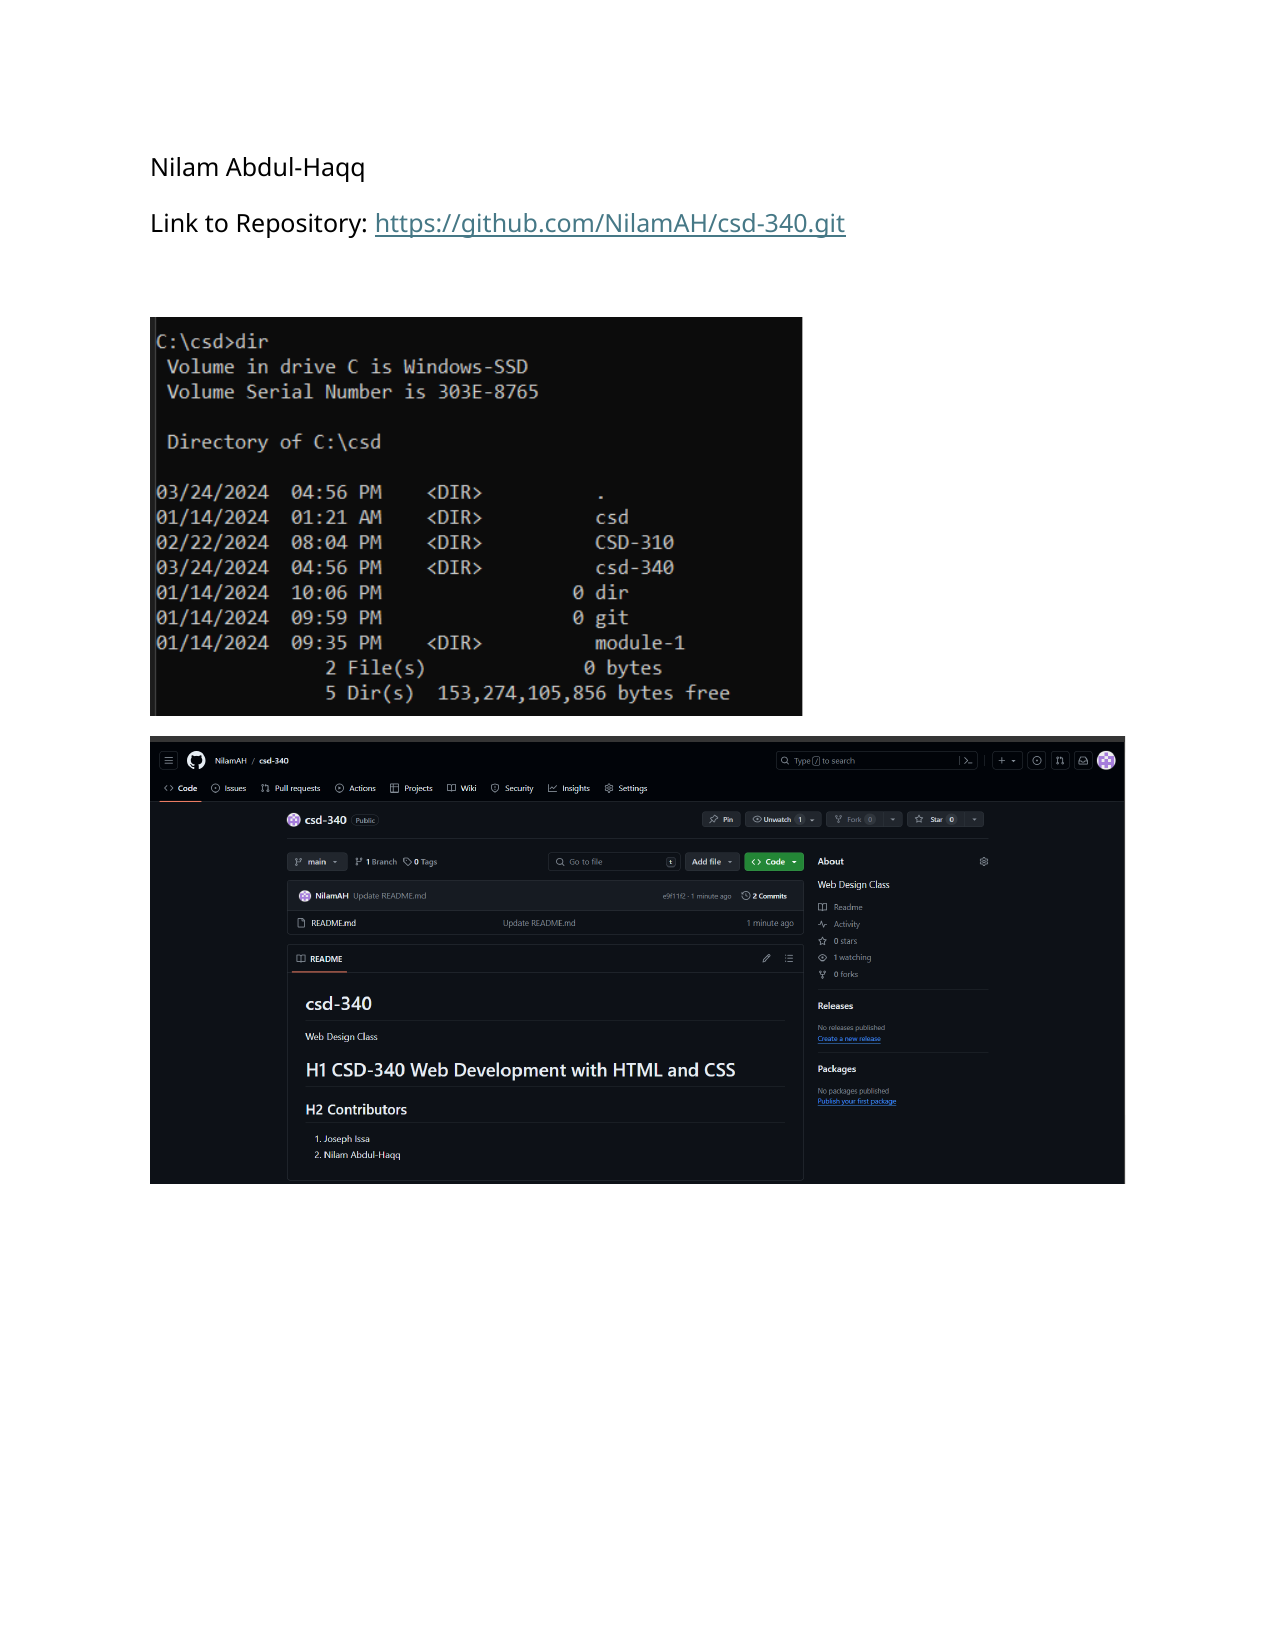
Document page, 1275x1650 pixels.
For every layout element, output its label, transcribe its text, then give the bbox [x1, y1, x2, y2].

text Nilam Abdul-Haqq [150, 150, 1125, 184]
picture [150, 317, 803, 716]
text Link to Repository: https://github.com/NilamAH/csd-340.git [150, 206, 1125, 240]
picture [150, 736, 1125, 1184]
